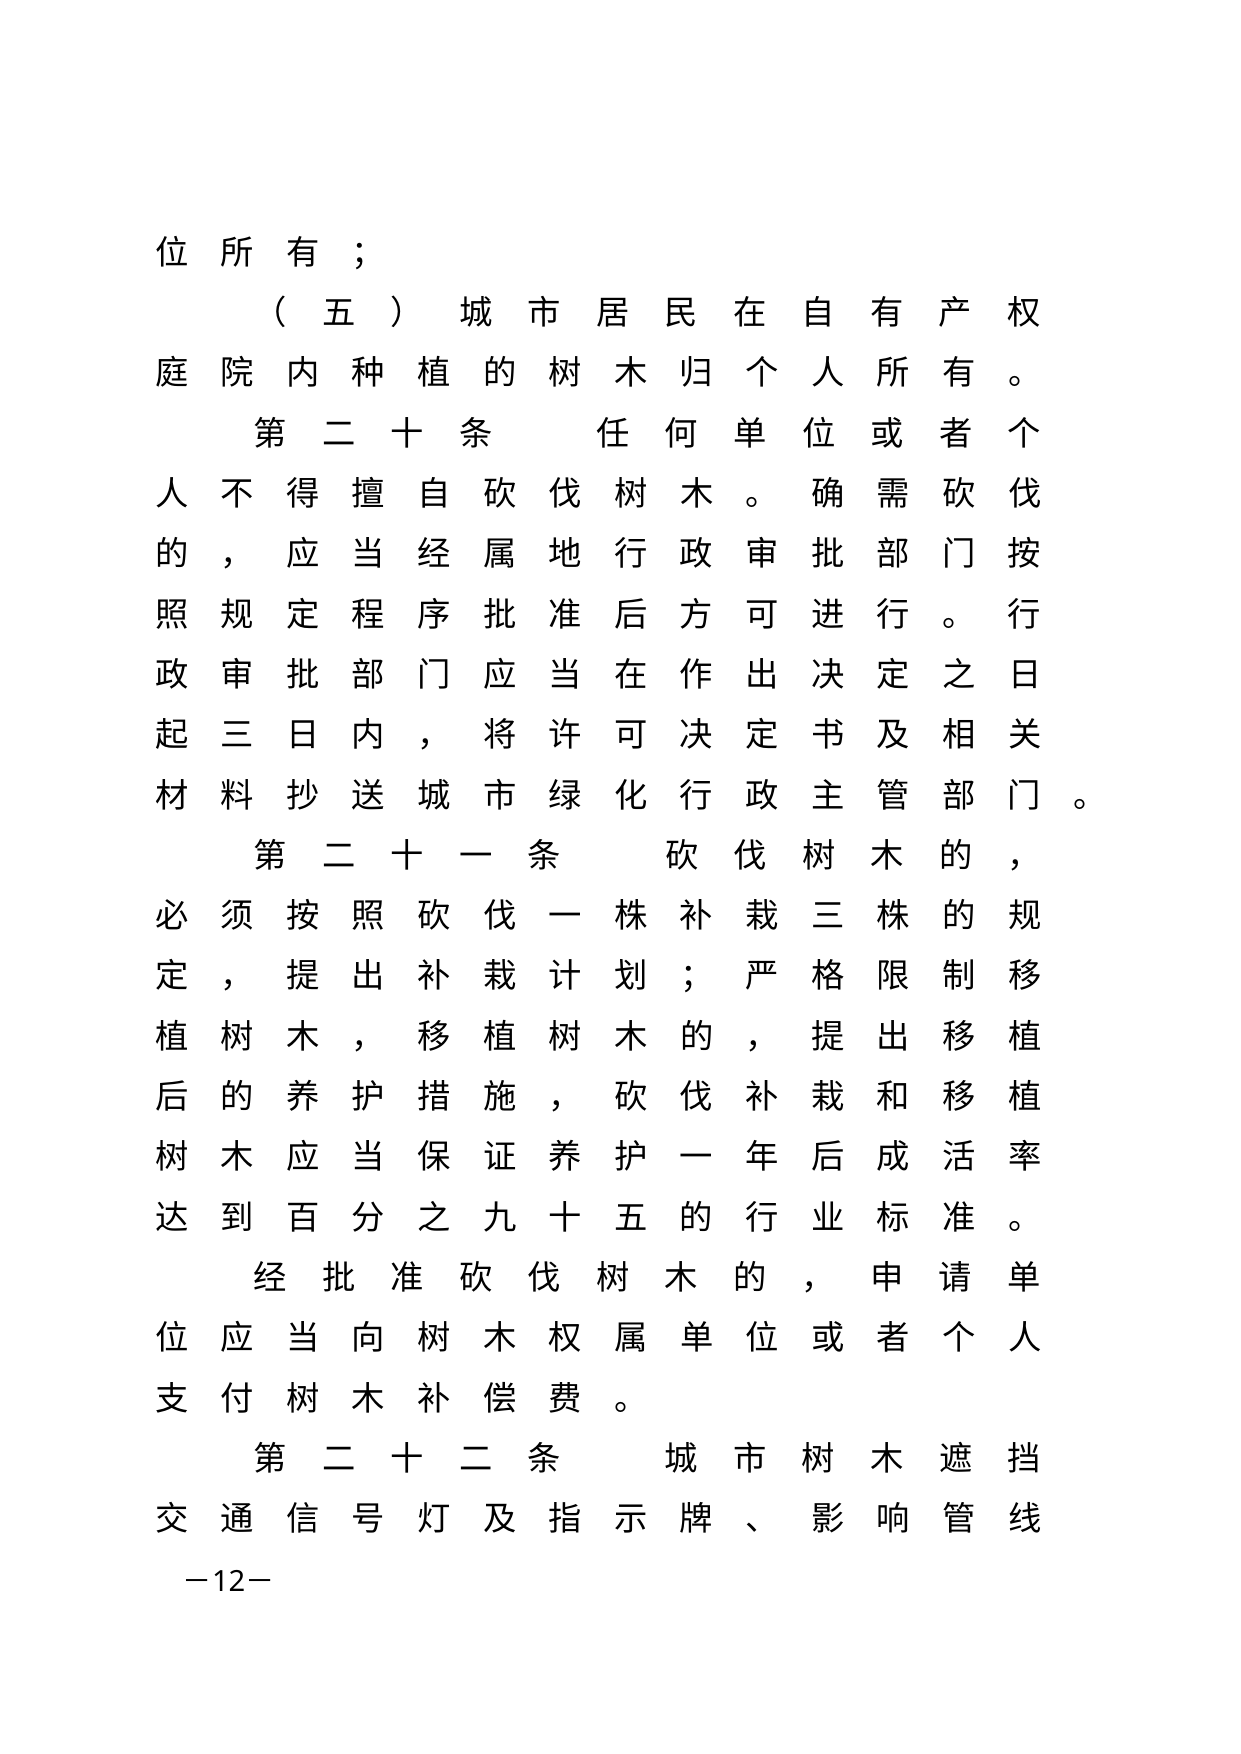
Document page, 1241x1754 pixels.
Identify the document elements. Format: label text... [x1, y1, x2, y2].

text 第二十一条 砍伐树木的，必须按照砍伐一株补栽三株的规定，提出补栽计划；严格限制移植树木，移植树木的，提出移植后的养护措施，砍伐补栽和移植树木应当保证养护一年后成活率达到百分之九十五的行业标准。 [155, 823, 1073, 1245]
text 第二十二条 城市树木遮挡交通信号灯及指示牌、影响管线安全使用时，城市公安交通管理部门和管线管理单位应当向树木养护管理单位提出申请，由树木的养护管理单位按照兼顾树木的正常生长和管线安全使用的原则，限期修剪、处理，所需费用由申请单位承担。 [155, 1426, 1073, 1546]
text 经批准砍伐树木的，申请单位应当向树木权属单位或者个人支付树木补偿费。 [155, 1245, 1073, 1426]
text 第二十条 任何单位或者个人不得擅自砍伐树木。确需砍伐的，应当经属地行政审批部门按照规定程序批准后方可进行。行政审批部门应当在作出决定之日起三日内，将许可决定书及相关材料抄送城市绿化行政主管部门。 [155, 400, 1073, 823]
text （五）城市居民在自有产权庭院内种植的树木归个人所有。 [155, 280, 1073, 400]
text （四）单位自管公房区域内种植和管理的树木归房屋产权单位所有； [155, 219, 1073, 280]
